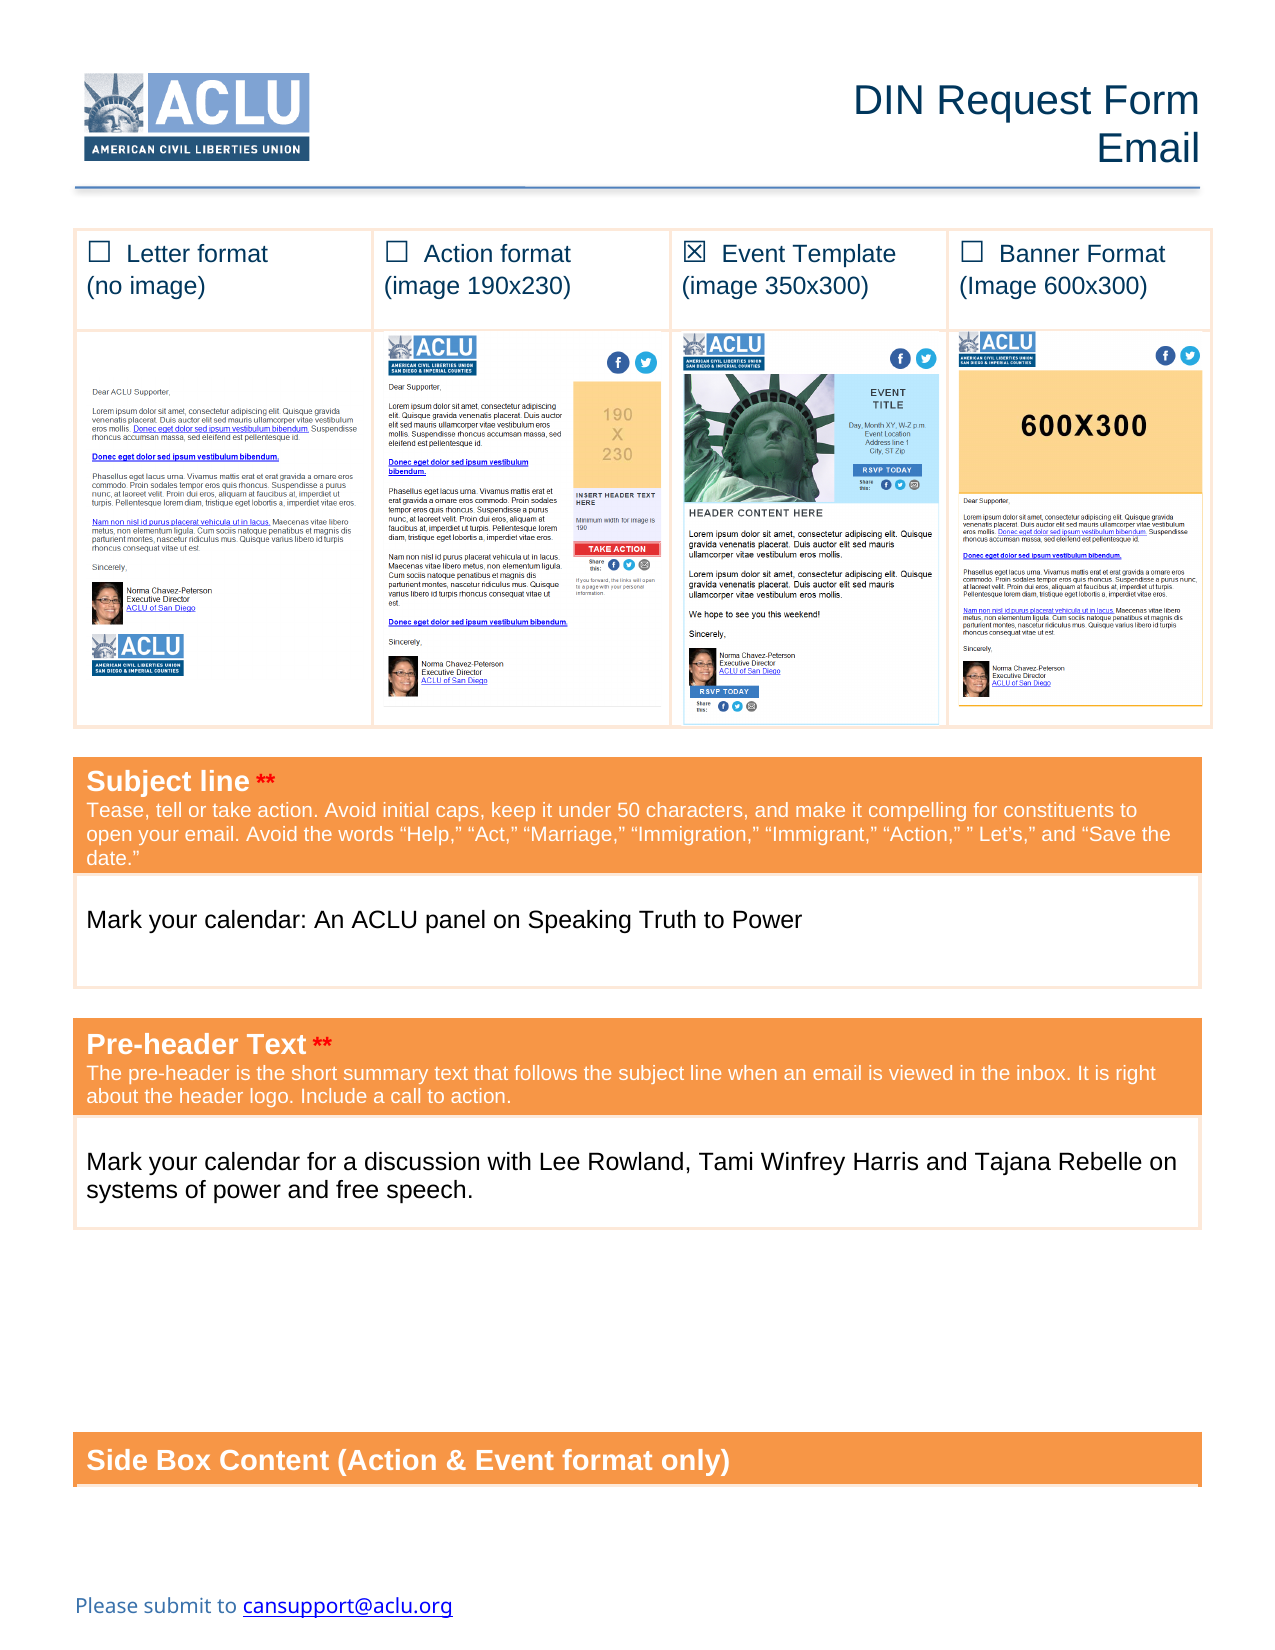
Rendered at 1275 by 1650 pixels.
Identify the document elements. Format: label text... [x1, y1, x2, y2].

table_cell Event Template (image 350x300) [672, 231, 946, 329]
table_cell Letter format (no image) [77, 231, 371, 329]
table_cell [77, 332, 371, 725]
picture [958, 331, 1203, 707]
table_cell [940, 332, 946, 725]
table_header Subject line ** Tease, tell or take action. Avoid initial caps, keep it under 50 characters, and make it compelling for constituents to open your email. Avoid the words “Help,” “Act,” “Marriage,” “Immigration,” “Immigrant,” “Action,” ” Let’s,” and “Save the date.” [77, 760, 1198, 873]
table_cell Action format (image 190x230) [374, 231, 669, 329]
table_cell Banner Format (Image 600x300) [949, 231, 1210, 329]
table_cell [672, 332, 681, 725]
picture [86, 377, 364, 680]
table_header Pre-header Text ** The pre-header is the short summary text that follows the subject line when an email is viewed in the inbox. It is right about the header logo. Include a call to action. [77, 1021, 1198, 1115]
picture [383, 331, 662, 707]
picture [681, 331, 940, 726]
picture [84, 73, 310, 161]
table_cell [374, 332, 669, 725]
table_cell Mark your calendar: An ACLU panel on Speaking Truth to Power [77, 876, 1198, 986]
table_cell [949, 332, 1210, 725]
table_header Side Box Content (Action & Event format only) [77, 1435, 1198, 1484]
table_cell Mark your calendar for a discussion with Lee Rowland, Tami Winfrey Harris and Tajana Rebelle on systems of power and free speech. [77, 1118, 1198, 1227]
